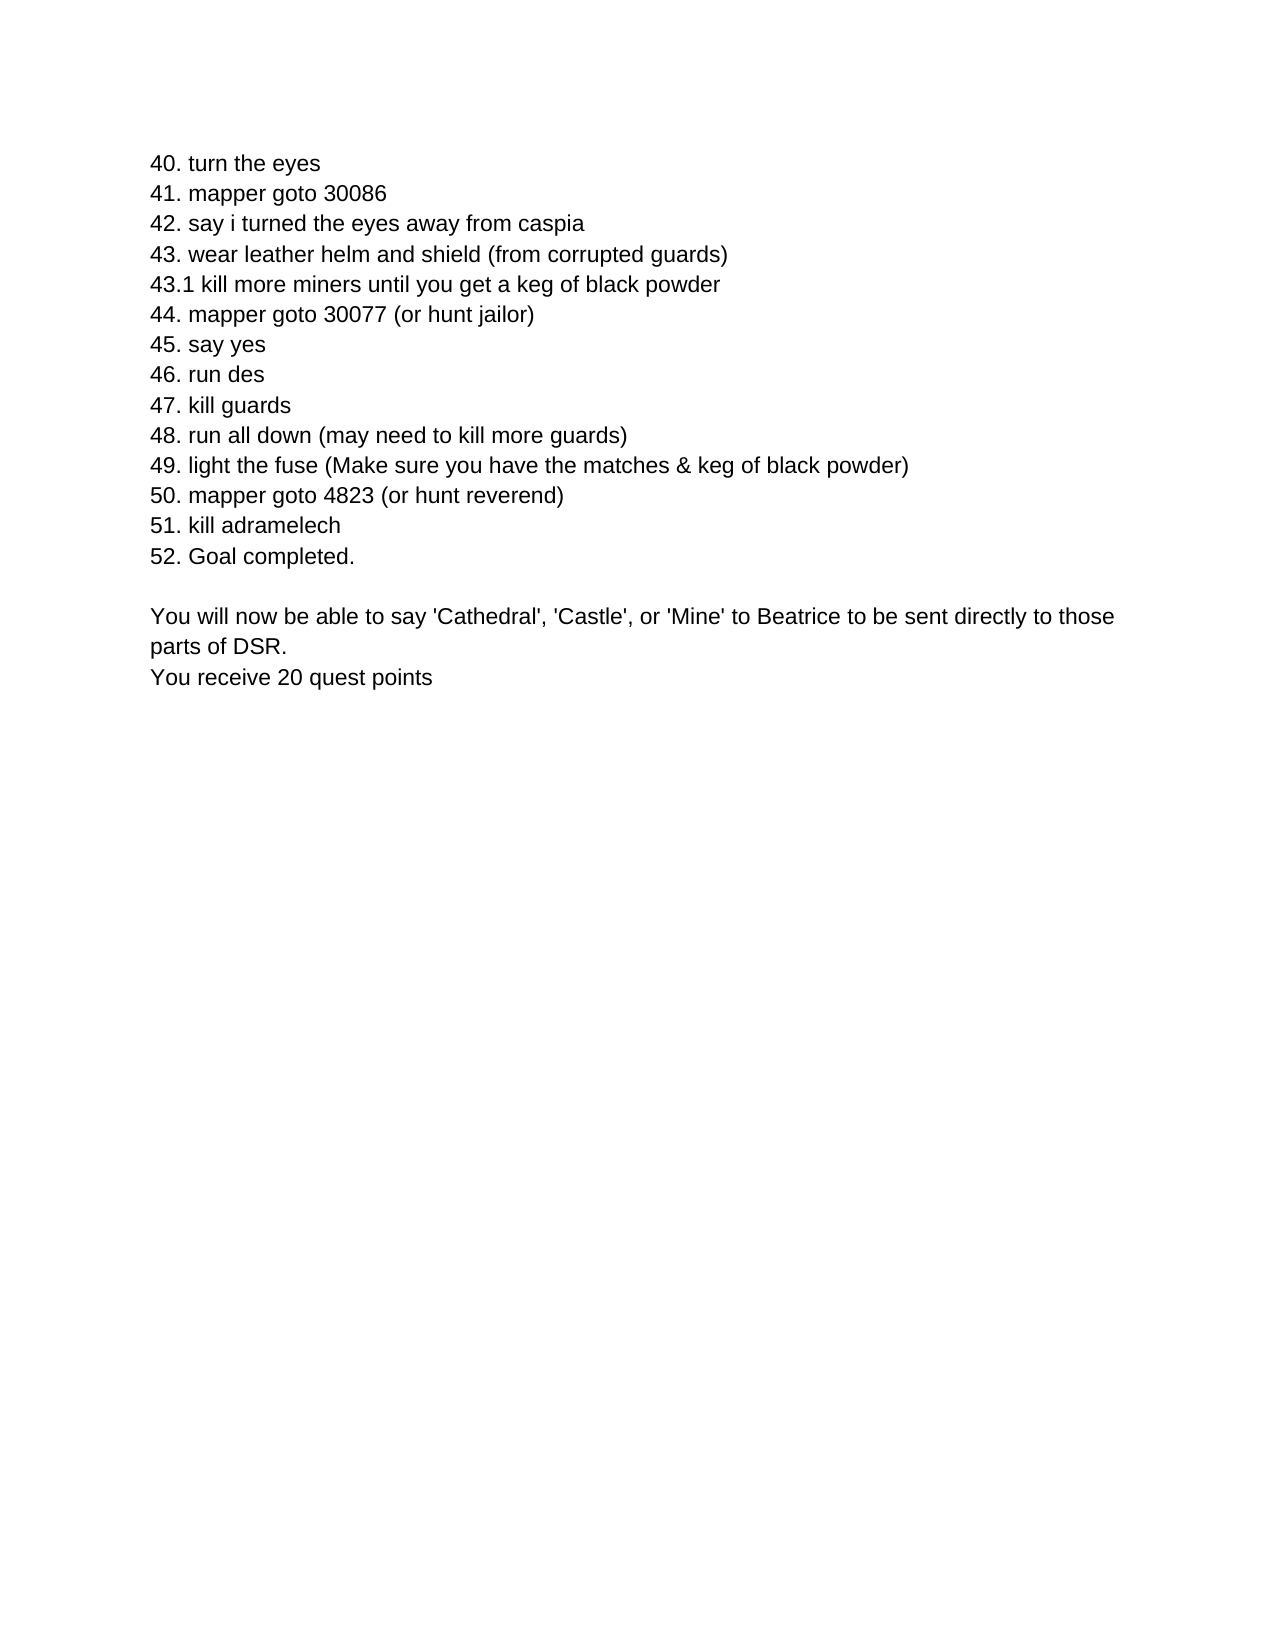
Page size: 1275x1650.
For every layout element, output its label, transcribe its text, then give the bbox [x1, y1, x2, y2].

text 48. run all down (may need to kill more guards) [150, 422, 1125, 448]
text 43. wear leather helm and shield (from corrupted guards) [150, 241, 1125, 267]
text You receive 20 quest points [150, 663, 1125, 690]
text 41. mapper goto 30086 [150, 180, 1125, 207]
text 45. say yes [150, 331, 1125, 358]
text 40. turn the eyes [150, 150, 1125, 176]
text 50. mapper goto 4823 (or hunt reverend) [150, 482, 1125, 509]
text 42. say i turned the eyes away from caspia [150, 210, 1125, 237]
text 46. run des [150, 361, 1125, 388]
text 44. mapper goto 30077 (or hunt jailor) [150, 301, 1125, 327]
text 43.1 kill more miners until you get a keg of black powder [150, 271, 1125, 297]
text 49. light the fuse (Make sure you have the matches & keg of black powder) [150, 452, 1125, 478]
text 52. Goal completed. [150, 543, 1125, 569]
text 51. kill adramelech [150, 512, 1125, 539]
text 47. kill guards [150, 392, 1125, 418]
text You will now be able to say 'Cathedral', 'Castle', or 'Mine' to Beatrice to be sent directly to those parts of DSR. [150, 603, 1125, 660]
